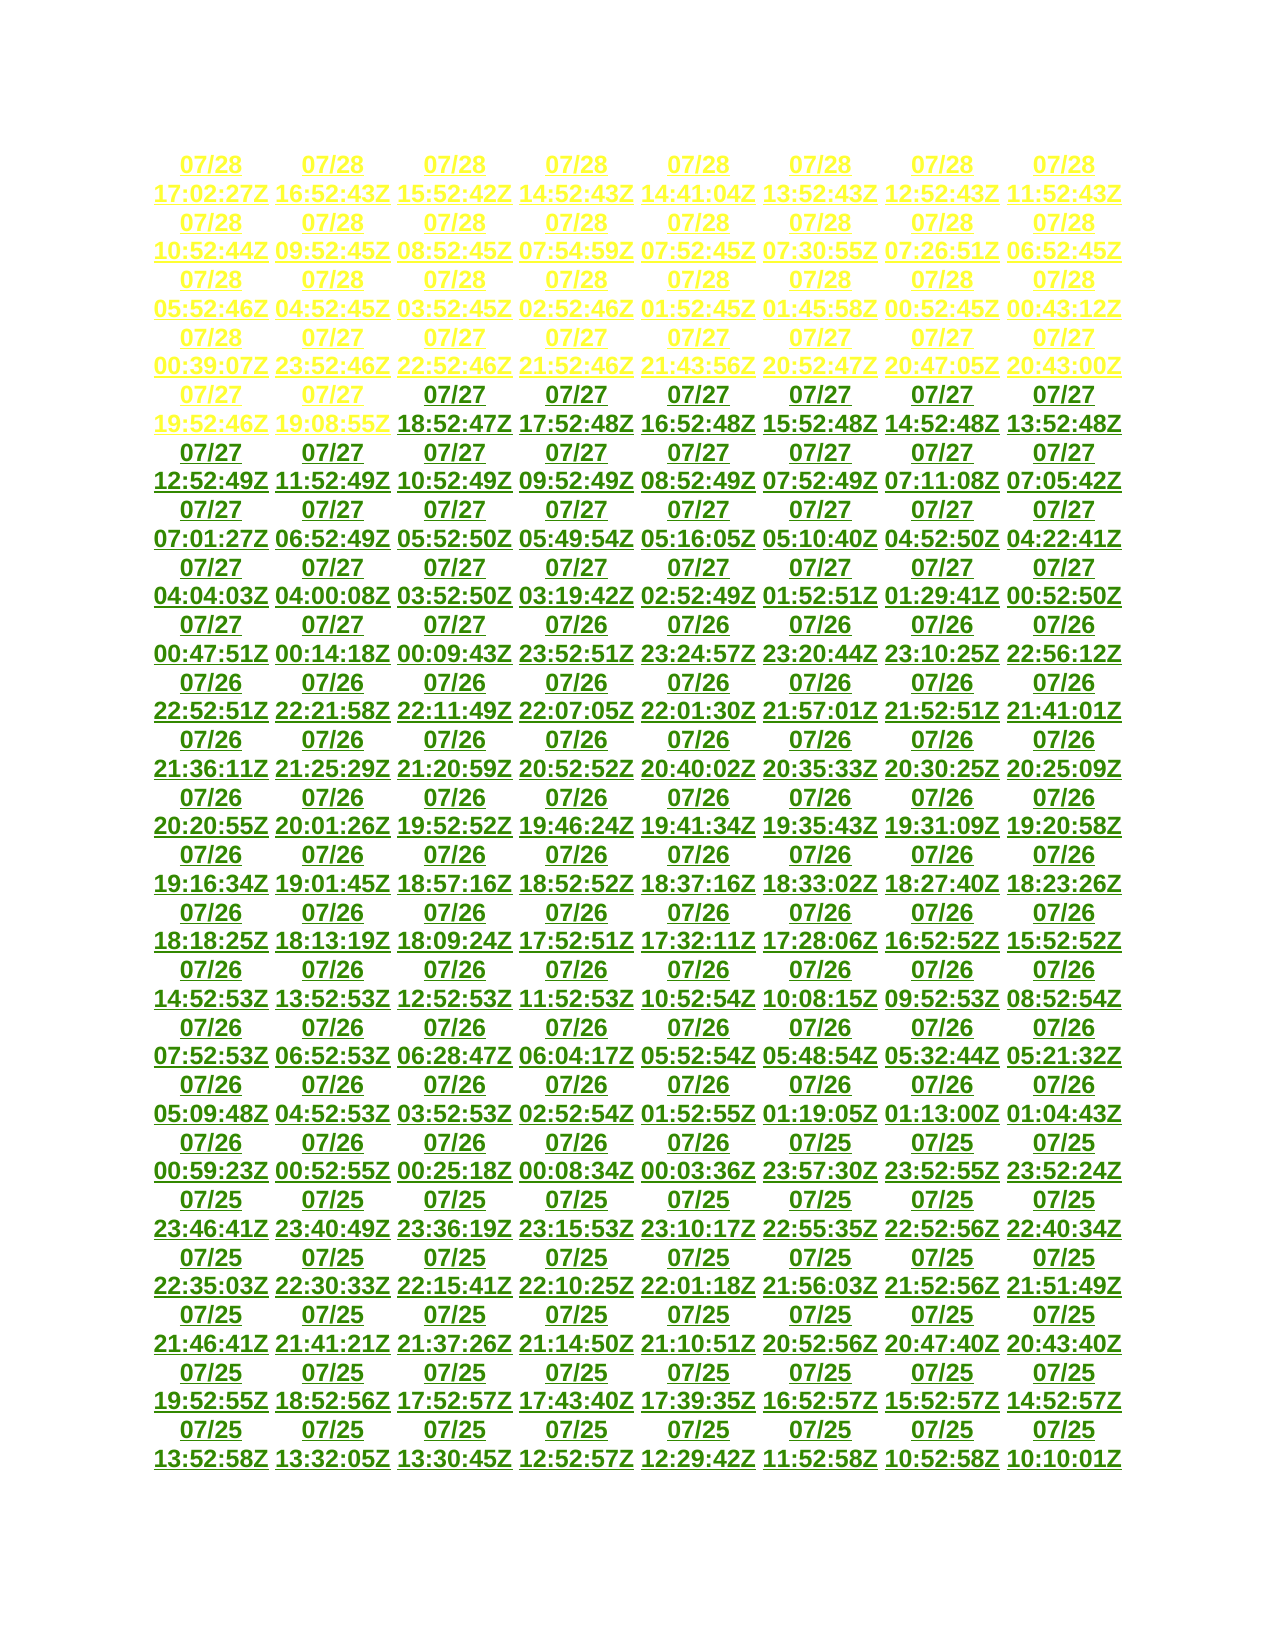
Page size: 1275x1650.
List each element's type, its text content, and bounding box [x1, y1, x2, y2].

table_cell 07/26 18:23:26Z [1003, 840, 1125, 897]
table_cell 07/25 21:41:21Z [272, 1300, 394, 1357]
table_cell 07/26 05:52:54Z [638, 1013, 759, 1070]
table_cell 07/27 01:52:51Z [759, 553, 881, 610]
table_cell 07/26 00:25:18Z [394, 1128, 516, 1185]
table_cell 07/25 21:52:56Z [881, 1243, 1003, 1300]
table_cell 07/27 05:16:05Z [638, 495, 759, 552]
table_cell 07/26 00:59:23Z [150, 1128, 272, 1185]
table_cell 07/26 08:52:54Z [1003, 955, 1125, 1012]
table_cell 07/27 04:52:50Z [881, 495, 1003, 552]
table_cell 07/27 11:52:49Z [272, 438, 394, 495]
table_cell 07/25 13:32:05Z [272, 1415, 394, 1472]
table_cell 07/26 06:28:47Z [394, 1013, 516, 1070]
table_cell 07/28 00:39:07Z [150, 323, 272, 380]
table_cell 07/27 20:43:00Z [1003, 323, 1125, 380]
table_cell 07/26 17:28:06Z [759, 898, 881, 955]
table_cell 07/28 13:52:43Z [759, 150, 881, 207]
table_cell 07/25 21:14:50Z [516, 1300, 637, 1357]
table_cell 07/28 07:52:45Z [638, 208, 759, 265]
table_cell 07/28 16:52:43Z [272, 150, 394, 207]
table_cell 07/26 12:52:53Z [394, 955, 516, 1012]
table_cell 07/27 10:52:49Z [394, 438, 516, 495]
table_cell 07/27 04:04:03Z [150, 553, 272, 610]
table_cell 07/28 00:43:12Z [1003, 265, 1125, 322]
table_cell 07/26 23:10:25Z [881, 610, 1003, 667]
table_cell 07/25 22:01:18Z [638, 1243, 759, 1300]
table_cell 07/27 18:52:47Z [394, 380, 516, 437]
table_cell 07/26 18:27:40Z [881, 840, 1003, 897]
table_cell 07/26 22:07:05Z [516, 668, 637, 725]
table_cell 07/26 21:52:51Z [881, 668, 1003, 725]
table_cell 07/25 17:52:57Z [394, 1358, 516, 1415]
table_cell 07/27 05:52:50Z [394, 495, 516, 552]
table_cell 07/28 01:45:58Z [759, 265, 881, 322]
table_cell 07/26 05:48:54Z [759, 1013, 881, 1070]
table_cell 07/26 01:52:55Z [638, 1070, 759, 1127]
table_cell 07/28 07:26:51Z [881, 208, 1003, 265]
table_cell 07/26 20:40:02Z [638, 725, 759, 782]
table_cell 07/27 17:52:48Z [516, 380, 637, 437]
table_cell 07/26 09:52:53Z [881, 955, 1003, 1012]
table_cell 07/28 03:52:45Z [394, 265, 516, 322]
table_cell 07/26 19:46:24Z [516, 783, 637, 840]
table_cell 07/25 22:15:41Z [394, 1243, 516, 1300]
table_cell 07/26 18:18:25Z [150, 898, 272, 955]
table_cell 07/25 23:15:53Z [516, 1185, 637, 1242]
table_cell 07/26 16:52:52Z [881, 898, 1003, 955]
table_cell 07/25 18:52:56Z [272, 1358, 394, 1415]
table_cell 07/27 04:22:41Z [1003, 495, 1125, 552]
table_cell 07/27 20:47:05Z [881, 323, 1003, 380]
table_cell 07/26 21:57:01Z [759, 668, 881, 725]
table_cell 07/26 23:24:57Z [638, 610, 759, 667]
table_cell 07/26 01:13:00Z [881, 1070, 1003, 1127]
table_cell 07/25 15:52:57Z [881, 1358, 1003, 1415]
table_cell 07/25 21:37:26Z [394, 1300, 516, 1357]
table_cell 07/26 23:20:44Z [759, 610, 881, 667]
table_cell 07/27 13:52:48Z [1003, 380, 1125, 437]
table_cell 07/26 21:25:29Z [272, 725, 394, 782]
table_cell 07/26 07:52:53Z [150, 1013, 272, 1070]
table_cell 07/26 01:19:05Z [759, 1070, 881, 1127]
table_cell 07/27 01:29:41Z [881, 553, 1003, 610]
table_cell 07/26 19:20:58Z [1003, 783, 1125, 840]
table_cell 07/26 22:11:49Z [394, 668, 516, 725]
table_cell 07/27 05:49:54Z [516, 495, 637, 552]
table_cell 07/25 20:47:40Z [881, 1300, 1003, 1357]
table_cell 07/25 23:46:41Z [150, 1185, 272, 1242]
table_cell 07/25 11:52:58Z [759, 1415, 881, 1472]
table_cell 07/28 01:52:45Z [638, 265, 759, 322]
table_cell 07/27 00:47:51Z [150, 610, 272, 667]
table_cell 07/28 02:52:46Z [516, 265, 637, 322]
table_cell 07/26 19:41:34Z [638, 783, 759, 840]
table_cell 07/26 21:20:59Z [394, 725, 516, 782]
table_cell 07/26 17:52:51Z [516, 898, 637, 955]
table_cell 07/25 22:40:34Z [1003, 1185, 1125, 1242]
table_cell 07/27 03:52:50Z [394, 553, 516, 610]
table_cell 07/26 19:16:34Z [150, 840, 272, 897]
table_cell 07/27 12:52:49Z [150, 438, 272, 495]
table_cell 07/28 10:52:44Z [150, 208, 272, 265]
table_cell 07/25 23:10:17Z [638, 1185, 759, 1242]
table_cell 07/26 18:52:52Z [516, 840, 637, 897]
table_cell 07/26 20:30:25Z [881, 725, 1003, 782]
table_cell 07/25 17:43:40Z [516, 1358, 637, 1415]
table_cell 07/27 08:52:49Z [638, 438, 759, 495]
table_cell 07/26 04:52:53Z [272, 1070, 394, 1127]
table_cell 07/25 23:52:55Z [881, 1128, 1003, 1185]
table_cell 07/25 13:30:45Z [394, 1415, 516, 1472]
table_cell 07/25 16:52:57Z [759, 1358, 881, 1415]
table_cell 07/28 11:52:43Z [1003, 150, 1125, 207]
table_cell 07/26 22:56:12Z [1003, 610, 1125, 667]
table_cell 07/25 23:36:19Z [394, 1185, 516, 1242]
table_cell 07/27 07:11:08Z [881, 438, 1003, 495]
table_cell 07/27 15:52:48Z [759, 380, 881, 437]
table_cell 07/26 20:01:26Z [272, 783, 394, 840]
table_cell 07/28 14:52:43Z [516, 150, 637, 207]
table_cell 07/28 08:52:45Z [394, 208, 516, 265]
table_cell 07/26 14:52:53Z [150, 955, 272, 1012]
table_cell 07/26 05:21:32Z [1003, 1013, 1125, 1070]
table_cell 07/27 19:52:46Z [150, 380, 272, 437]
table_cell 07/25 22:35:03Z [150, 1243, 272, 1300]
table_cell 07/26 18:57:16Z [394, 840, 516, 897]
table_cell 07/26 18:13:19Z [272, 898, 394, 955]
table_cell 07/26 11:52:53Z [516, 955, 637, 1012]
table_cell 07/25 20:43:40Z [1003, 1300, 1125, 1357]
table_cell 07/25 20:52:56Z [759, 1300, 881, 1357]
table_cell 07/27 00:09:43Z [394, 610, 516, 667]
table_cell 07/26 01:04:43Z [1003, 1070, 1125, 1127]
table_cell 07/26 17:32:11Z [638, 898, 759, 955]
table_cell 07/28 09:52:45Z [272, 208, 394, 265]
table_cell 07/26 19:52:52Z [394, 783, 516, 840]
table_cell 07/27 20:52:47Z [759, 323, 881, 380]
table_cell 07/25 12:29:42Z [638, 1415, 759, 1472]
table_cell 07/25 22:10:25Z [516, 1243, 637, 1300]
table_cell 07/25 22:55:35Z [759, 1185, 881, 1242]
table_cell 07/25 21:51:49Z [1003, 1243, 1125, 1300]
table_cell 07/25 23:52:24Z [1003, 1128, 1125, 1185]
table_cell 07/28 06:52:45Z [1003, 208, 1125, 265]
table_cell 07/25 21:10:51Z [638, 1300, 759, 1357]
table_cell 07/28 15:52:42Z [394, 150, 516, 207]
table_cell 07/27 21:52:46Z [516, 323, 637, 380]
table_cell 07/25 14:52:57Z [1003, 1358, 1125, 1415]
table_cell 07/28 05:52:46Z [150, 265, 272, 322]
table_cell 07/27 07:01:27Z [150, 495, 272, 552]
table_cell 07/26 05:32:44Z [881, 1013, 1003, 1070]
table_cell 07/26 20:35:33Z [759, 725, 881, 782]
table_cell 07/25 17:39:35Z [638, 1358, 759, 1415]
table_cell 07/26 22:01:30Z [638, 668, 759, 725]
table_cell 07/26 02:52:54Z [516, 1070, 637, 1127]
table_cell 07/26 22:52:51Z [150, 668, 272, 725]
table_cell 07/26 06:04:17Z [516, 1013, 637, 1070]
table_cell 07/27 06:52:49Z [272, 495, 394, 552]
table_cell 07/27 14:52:48Z [881, 380, 1003, 437]
table_cell 07/26 06:52:53Z [272, 1013, 394, 1070]
table_cell 07/27 22:52:46Z [394, 323, 516, 380]
table_cell 07/28 17:02:27Z [150, 150, 272, 207]
table_cell 07/26 10:08:15Z [759, 955, 881, 1012]
table_cell 07/26 03:52:53Z [394, 1070, 516, 1127]
table_cell 07/27 19:08:55Z [272, 380, 394, 437]
table_cell 07/26 20:20:55Z [150, 783, 272, 840]
table_cell 07/27 02:52:49Z [638, 553, 759, 610]
table_cell 07/25 10:10:01Z [1003, 1415, 1125, 1472]
table_cell 07/28 07:30:55Z [759, 208, 881, 265]
table_cell 07/26 22:21:58Z [272, 668, 394, 725]
table_cell 07/28 12:52:43Z [881, 150, 1003, 207]
table_cell 07/25 19:52:55Z [150, 1358, 272, 1415]
table_cell 07/26 15:52:52Z [1003, 898, 1125, 955]
table_cell 07/27 04:00:08Z [272, 553, 394, 610]
table_cell 07/25 10:52:58Z [881, 1415, 1003, 1472]
table_cell 07/26 10:52:54Z [638, 955, 759, 1012]
table_cell 07/28 04:52:45Z [272, 265, 394, 322]
table_cell 07/25 22:52:56Z [881, 1185, 1003, 1242]
table_cell 07/26 18:09:24Z [394, 898, 516, 955]
table_cell 07/26 23:52:51Z [516, 610, 637, 667]
table_cell 07/27 21:43:56Z [638, 323, 759, 380]
table_cell 07/26 18:37:16Z [638, 840, 759, 897]
table_cell 07/26 21:36:11Z [150, 725, 272, 782]
table_cell 07/25 13:52:58Z [150, 1415, 272, 1472]
table_cell 07/27 00:14:18Z [272, 610, 394, 667]
table_cell 07/26 13:52:53Z [272, 955, 394, 1012]
table_cell 07/25 23:57:30Z [759, 1128, 881, 1185]
table_cell 07/26 21:41:01Z [1003, 668, 1125, 725]
table_cell 07/27 23:52:46Z [272, 323, 394, 380]
table_cell 07/27 16:52:48Z [638, 380, 759, 437]
table_cell 07/26 20:52:52Z [516, 725, 637, 782]
table_cell 07/26 19:31:09Z [881, 783, 1003, 840]
table_cell 07/27 05:10:40Z [759, 495, 881, 552]
table_cell 07/25 12:52:57Z [516, 1415, 637, 1472]
table_cell 07/25 22:30:33Z [272, 1243, 394, 1300]
table_cell 07/28 14:41:04Z [638, 150, 759, 207]
table_cell 07/27 07:52:49Z [759, 438, 881, 495]
table_cell 07/26 18:33:02Z [759, 840, 881, 897]
table_cell 07/28 00:52:45Z [881, 265, 1003, 322]
table_cell 07/25 23:40:49Z [272, 1185, 394, 1242]
table_cell 07/26 00:52:55Z [272, 1128, 394, 1185]
table_cell 07/27 03:19:42Z [516, 553, 637, 610]
table_cell 07/26 00:03:36Z [638, 1128, 759, 1185]
table_cell 07/26 20:25:09Z [1003, 725, 1125, 782]
table_cell 07/26 00:08:34Z [516, 1128, 637, 1185]
table_cell 07/28 07:54:59Z [516, 208, 637, 265]
table_cell 07/27 09:52:49Z [516, 438, 637, 495]
table_cell 07/26 19:01:45Z [272, 840, 394, 897]
table_cell 07/25 21:46:41Z [150, 1300, 272, 1357]
table_cell 07/26 05:09:48Z [150, 1070, 272, 1127]
table_cell 07/25 21:56:03Z [759, 1243, 881, 1300]
table_cell 07/27 00:52:50Z [1003, 553, 1125, 610]
table_cell 07/27 07:05:42Z [1003, 438, 1125, 495]
table_cell 07/26 19:35:43Z [759, 783, 881, 840]
